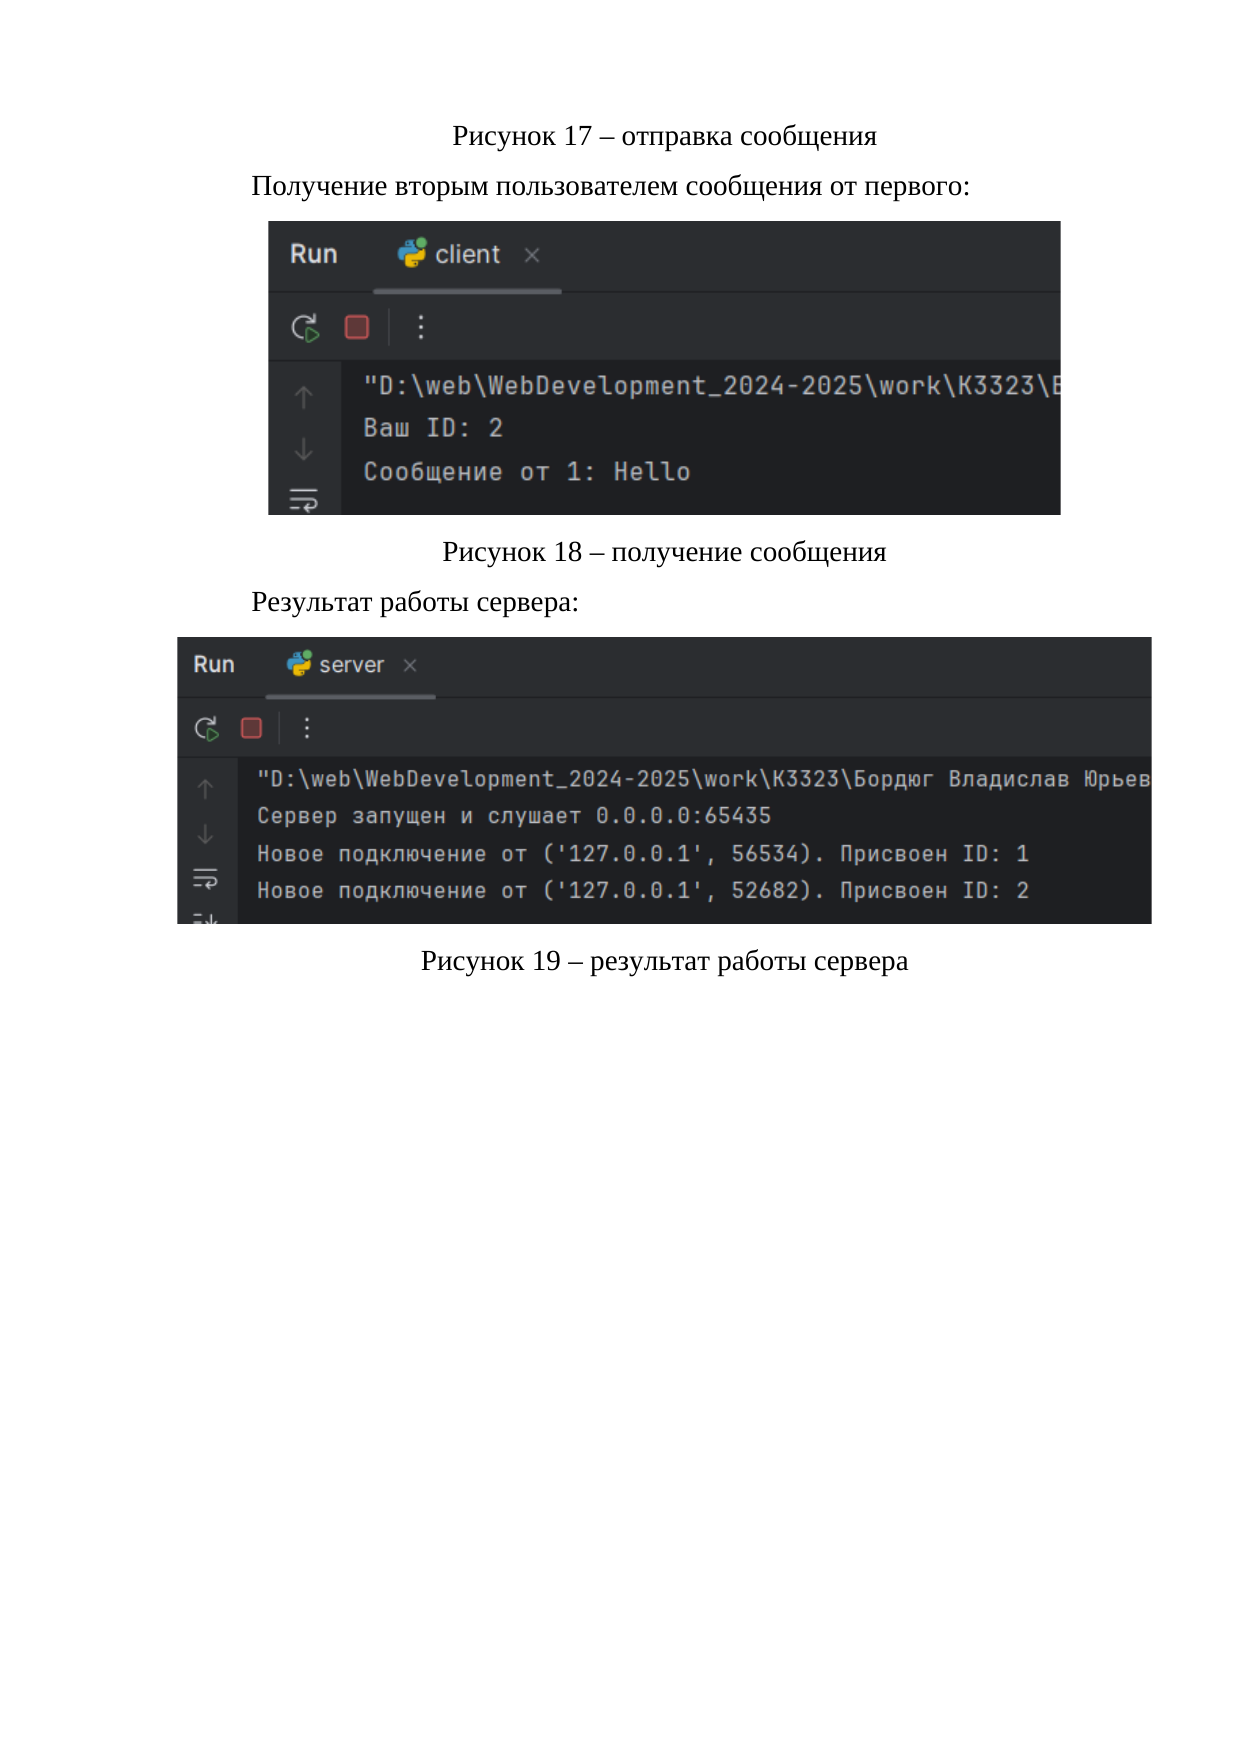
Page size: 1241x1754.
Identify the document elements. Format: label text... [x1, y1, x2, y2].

text Результат работы сервера: [177, 584, 1152, 618]
picture [177, 637, 1152, 924]
picture [268, 221, 1061, 515]
text Рисунок 18 – получение сообщения [177, 534, 1152, 568]
text Рисунок 17 – отправка сообщения [177, 118, 1152, 152]
text Получение вторым пользователем сообщения от первого: [177, 168, 1152, 202]
text Рисунок 19 – результат работы сервера [177, 943, 1152, 976]
